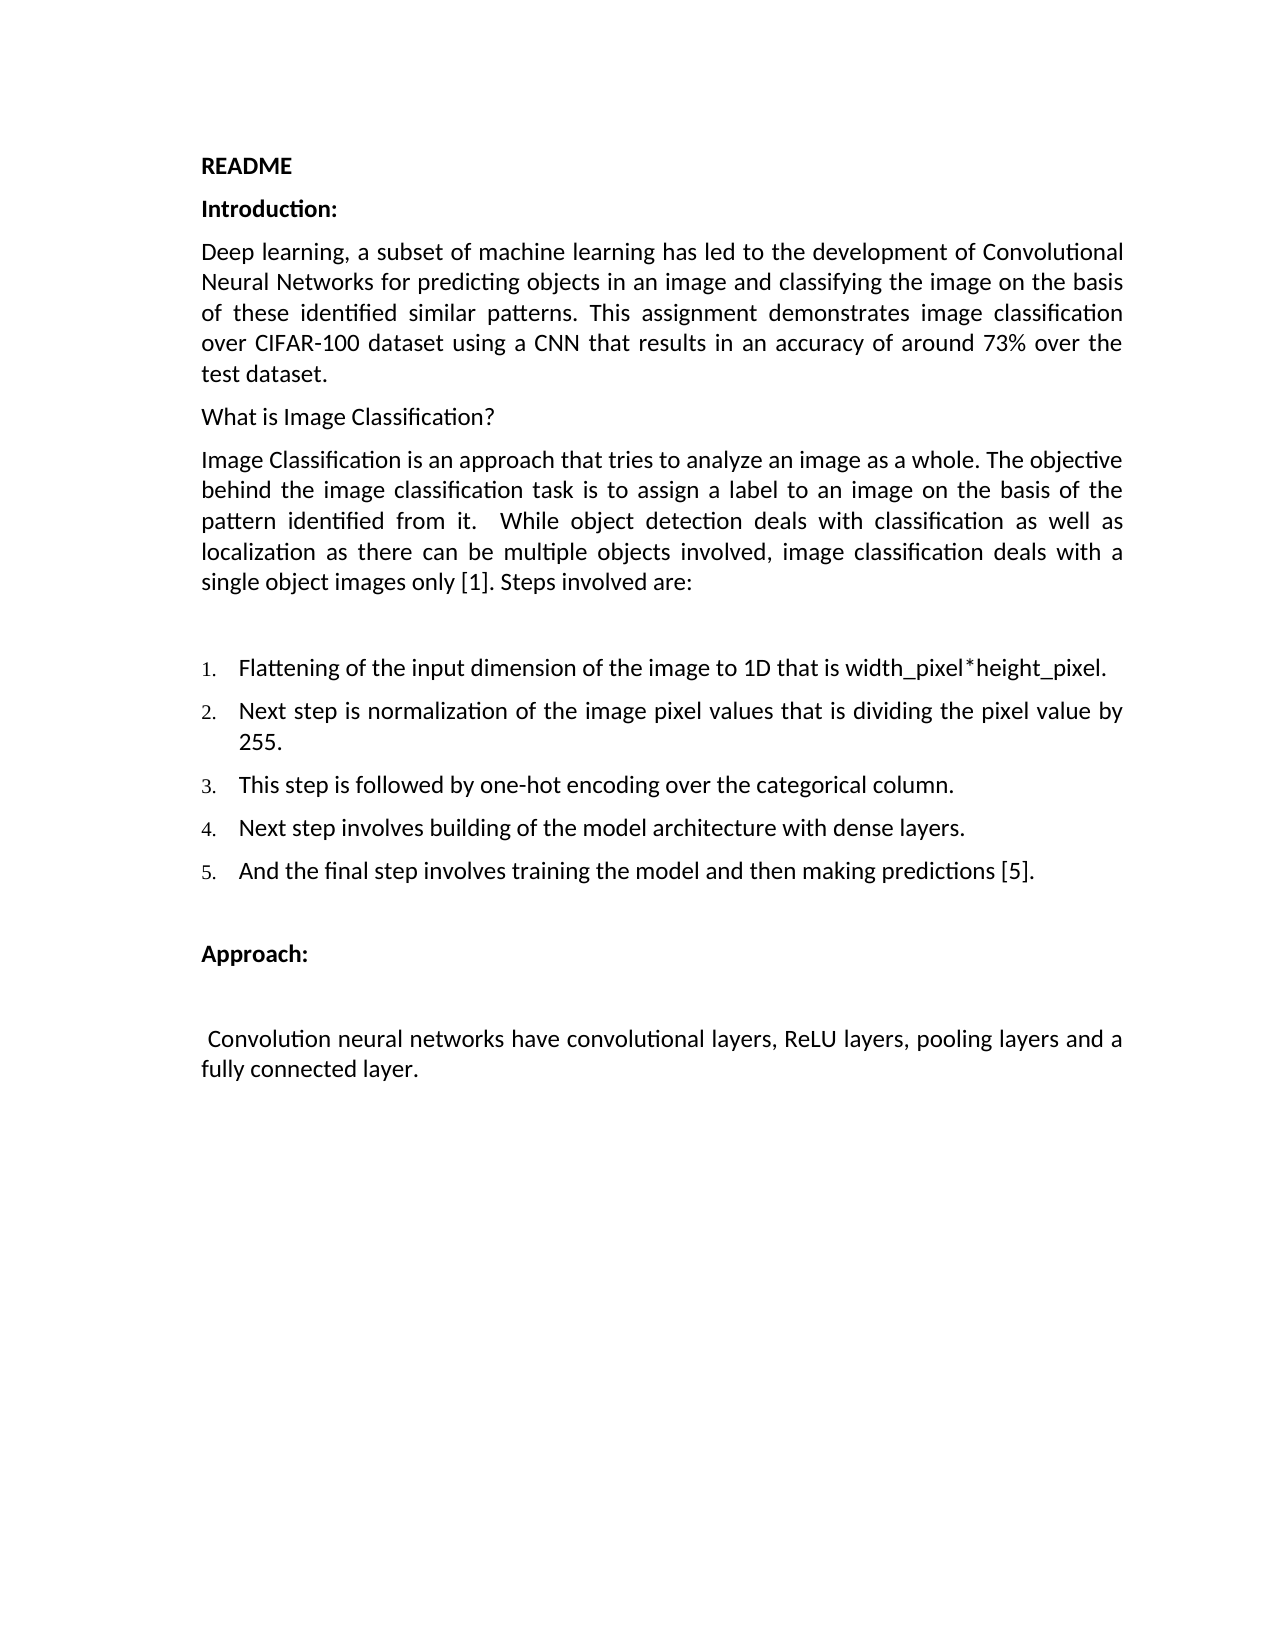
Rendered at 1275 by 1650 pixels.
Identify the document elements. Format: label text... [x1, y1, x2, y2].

list Next step involves building of the model architecture with dense layers. [201, 812, 1125, 842]
text Convolution neural networks have convolutional layers, ReLU layers, pooling layers and a fully connected layer. [201, 1023, 1125, 1084]
text Deep learning, a subset of machine learning has led to the development of Convolutional Neural Networks for predicting objects in an image and classifying the image on the basis of these identified similar patterns. This assignment demonstrates image classification over CIFAR-100 dataset using a CNN that results in an accuracy of around 73% over the test dataset. [201, 236, 1125, 389]
list Flattening of the input dimension of the image to 1D that is width_pixel*height_pixel. [201, 652, 1125, 683]
text README [201, 150, 1125, 181]
list And the final step involves training the model and then making predictions [5]. [201, 855, 1125, 885]
text Approach: [201, 938, 1125, 969]
text What is Image Classification? [201, 401, 1125, 432]
text Introduction: [201, 193, 1125, 223]
text Image Classification is an approach that tries to analyze an image as a whole. The objective behind the image classification task is to assign a label to an image on the basis of the pattern identified from it. While object detection deals with classification as well as localization as there can be multiple objects involved, image classification deals with a single object images only [1]. Steps involved are: [201, 444, 1125, 597]
list This step is followed by one-hot encoding over the categorical column. [201, 769, 1125, 799]
list Next step is normalization of the image pixel values that is dividing the pixel value by 255. [201, 695, 1125, 756]
